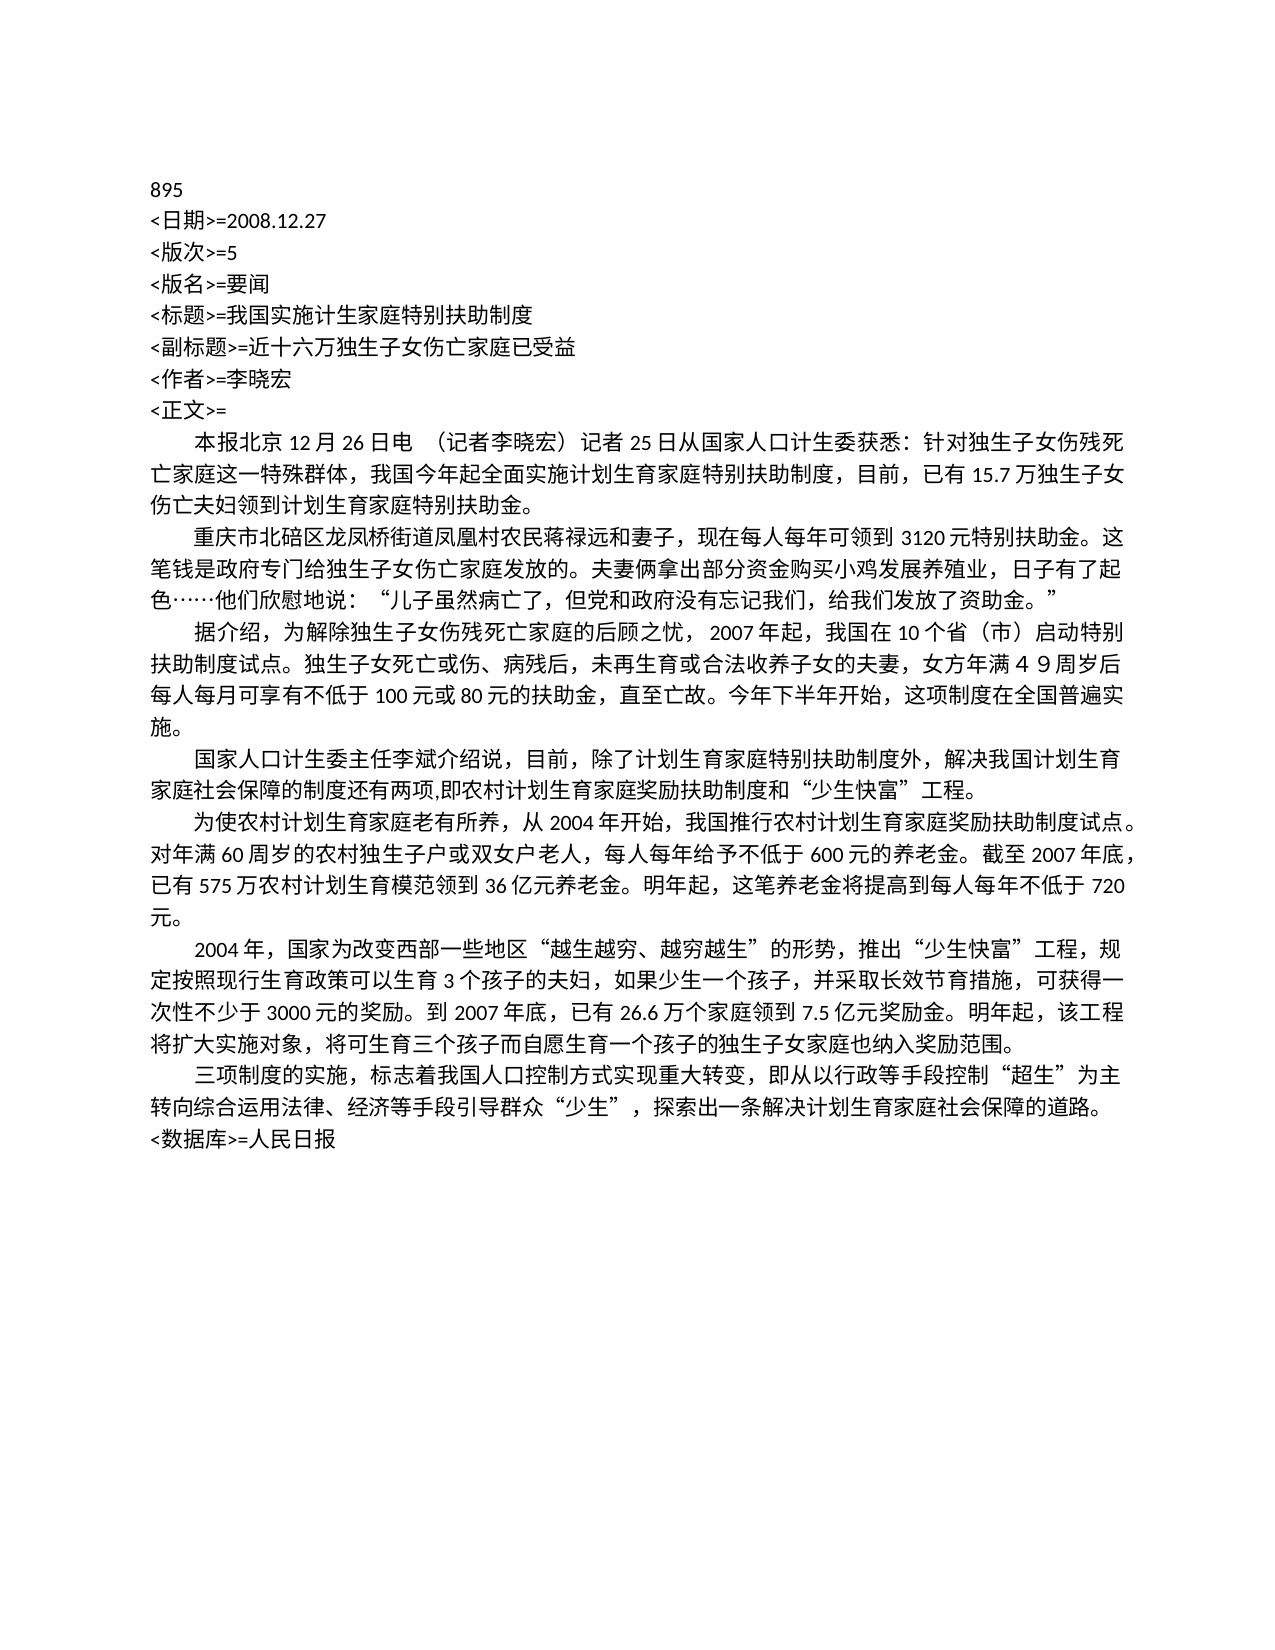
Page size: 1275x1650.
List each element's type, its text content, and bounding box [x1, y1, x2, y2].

text 本报北京12月26日电 （记者李晓宏）记者25日从国家人口计生委获悉：针对独生子女伤残死亡家庭这一特殊群体，我国今年起全面实施计划生育家庭特别扶助制度，目前，已有15.7万独生子女伤亡夫妇领到计划生育家庭特别扶助金。 [150, 425, 1125, 520]
text <版名>=要闻 [150, 267, 1125, 298]
text 国家人口计生委主任李斌介绍说，目前，除了计划生育家庭特别扶助制度外，解决我国计划生育家庭社会保障的制度还有两项,即农村计划生育家庭奖励扶助制度和“少生快富”工程。 [150, 742, 1125, 805]
text <日期>=2008.12.27 [150, 203, 1125, 235]
text 为使农村计划生育家庭老有所养，从2004年开始，我国推行农村计划生育家庭奖励扶助制度试点。对年满60周岁的农村独生子户或双女户老人，每人每年给予不低于600元的养老金。截至2007年底，已有575万农村计划生育模范领到36亿元养老金。明年起，这笔养老金将提高到每人每年不低于720元。 [150, 805, 1125, 932]
text 重庆市北碚区龙凤桥街道凤凰村农民蒋禄远和妻子，现在每人每年可领到3120元特别扶助金。这笔钱是政府专门给独生子女伤亡家庭发放的。夫妻俩拿出部分资金购买小鸡发展养殖业，日子有了起色……他们欣慰地说：“儿子虽然病亡了，但党和政府没有忘记我们，给我们发放了资助金。” [150, 520, 1125, 615]
text 2004年，国家为改变西部一些地区“越生越穷、越穷越生”的形势，推出“少生快富”工程，规定按照现行生育政策可以生育3个孩子的夫妇，如果少生一个孩子，并采取长效节育措施，可获得一次性不少于3000元的奖励。到2007年底，已有26.6万个家庭领到7.5亿元奖励金。明年起，该工程将扩大实施对象，将可生育三个孩子而自愿生育一个孩子的独生子女家庭也纳入奖励范围。 [150, 932, 1125, 1058]
text <作者>=李晓宏 [150, 362, 1125, 393]
text <正文>= [150, 393, 1125, 425]
text <数据库>=人民日报 [150, 1122, 1125, 1153]
text <版次>=5 [150, 235, 1125, 267]
text 三项制度的实施，标志着我国人口控制方式实现重大转变，即从以行政等手段控制“超生”为主，转向综合运用法律、经济等手段引导群众“少生”，探索出一条解决计划生育家庭社会保障的道路。 [150, 1058, 1125, 1122]
text <副标题>=近十六万独生子女伤亡家庭已受益 [150, 330, 1125, 362]
text 895 [150, 177, 1125, 203]
text <标题>=我国实施计生家庭特别扶助制度 [150, 298, 1125, 330]
text 据介绍，为解除独生子女伤残死亡家庭的后顾之忧，2007年起，我国在10个省（市）启动特别扶助制度试点。独生子女死亡或伤、病残后，未再生育或合法收养子女的夫妻，女方年满４９周岁后，每人每月可享有不低于100元或80元的扶助金，直至亡故。今年下半年开始，这项制度在全国普遍实施。 [150, 615, 1125, 742]
